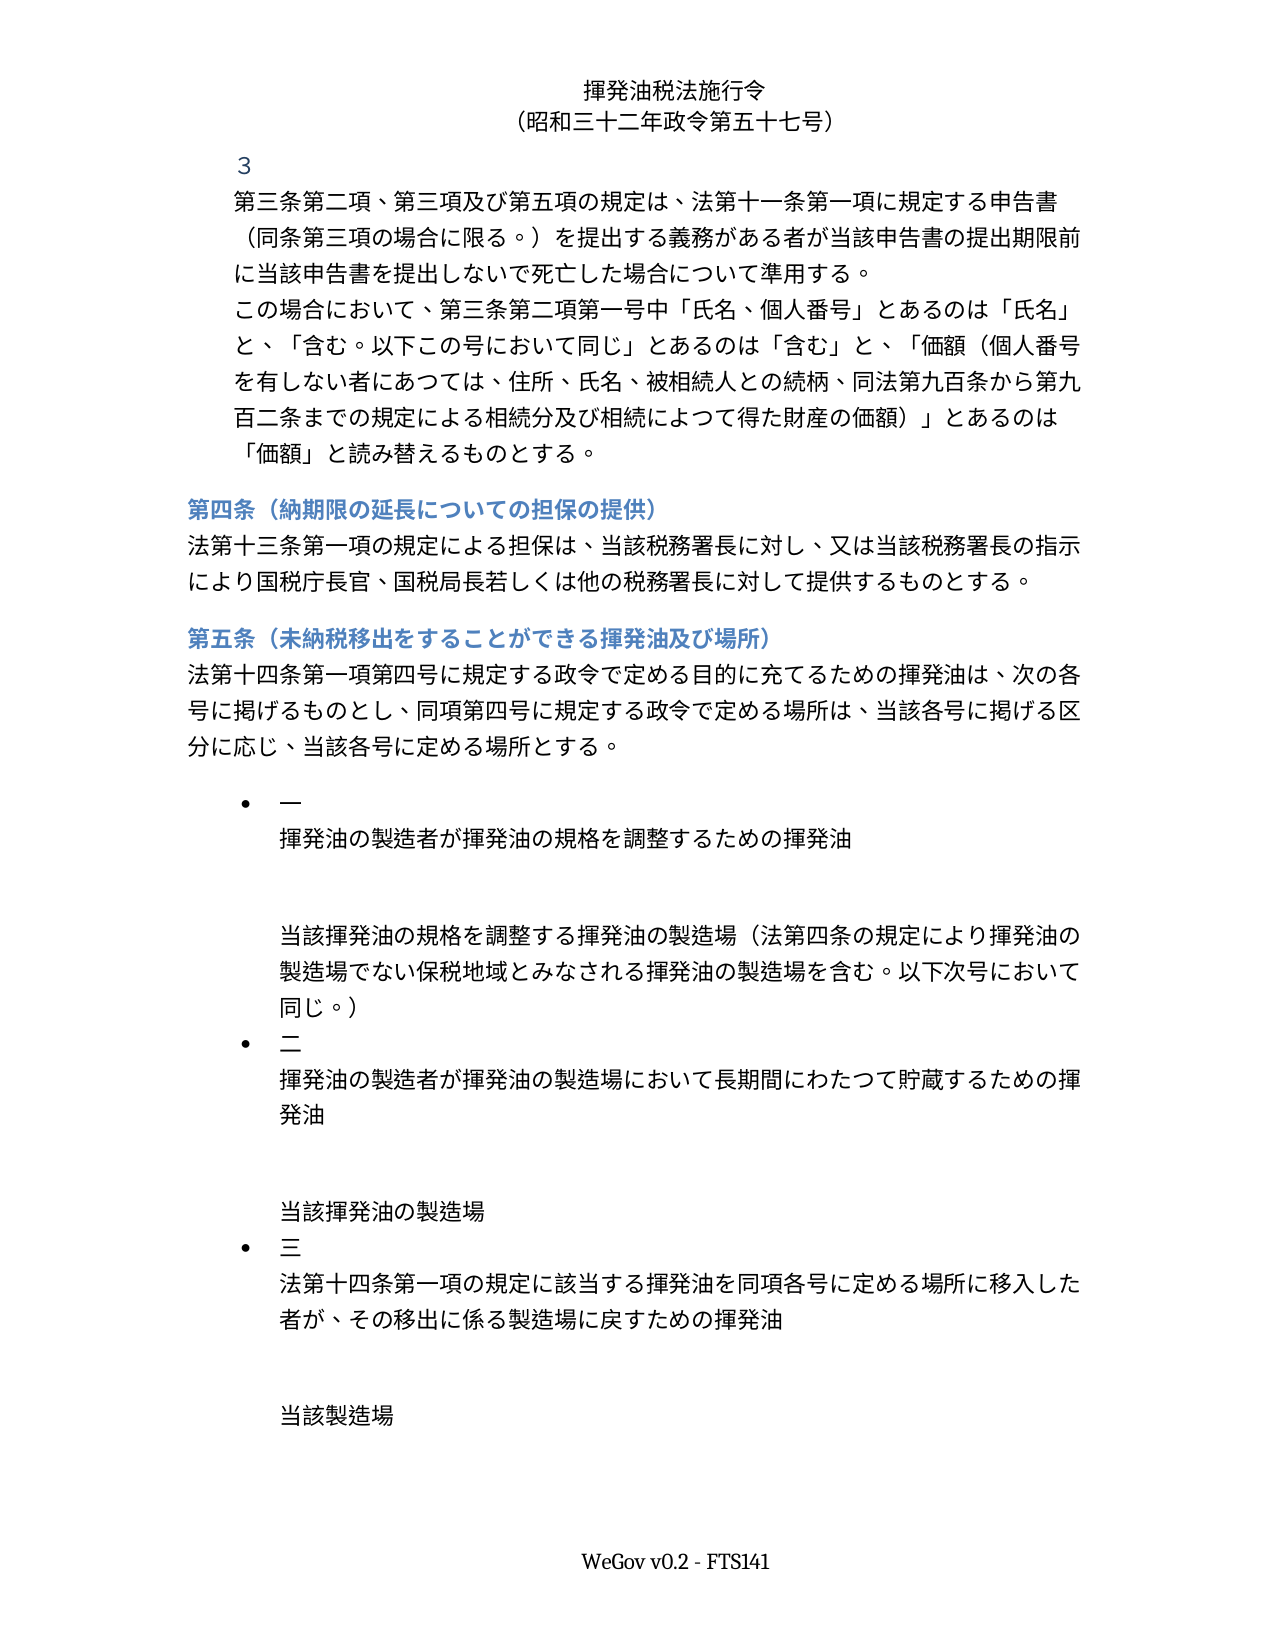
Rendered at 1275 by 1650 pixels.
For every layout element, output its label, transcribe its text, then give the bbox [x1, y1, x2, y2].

subtitle 第四条（納期限の延長についての担保の提供） [187, 494, 1087, 526]
subtitle ３ [233, 150, 1087, 181]
text 法第十四条第一項第四号に規定する政令で定める目的に充てるための揮発油は、次の各号に掲げるものとし、同項第四号に規定する政令で定める場所は、当該各号に掲げる区分に応じ、当該各号に定める場所とする。 [187, 659, 1087, 762]
list 二 揮発油の製造者が揮発油の製造場において長期間にわたつて貯蔵するための揮発油 当該揮発油の製造場 [242, 1028, 1087, 1227]
text 第三条第二項、第三項及び第五項の規定は、法第十一条第一項に規定する申告書（同条第三項の場合に限る。）を提出する義務がある者が当該申告書の提出期限前に当該申告書を提出しないで死亡した場合について準用する。 この場合において、第三条第二項第一号中「氏名、個人番号」とあるのは「氏名」と、「含む。以下この号において同じ」とあるのは「含む」と、「価額（個人番号を有しない者にあつては、住所、氏名、被相続人との続柄、同法第九百条から第九百二条までの規定による相続分及び相続によつて得た財産の価額）」とあるのは「価額」と読み替えるものとする。 [233, 186, 1087, 469]
list 三 法第十四条第一項の規定に該当する揮発油を同項各号に定める場所に移入した者が、その移出に係る製造場に戻すための揮発油 当該製造場 [242, 1232, 1087, 1431]
list 一 揮発油の製造者が揮発油の規格を調整するための揮発油 当該揮発油の規格を調整する揮発油の製造場（法第四条の規定により揮発油の製造場でない保税地域とみなされる揮発油の製造場を含む。以下次号において同じ。） [242, 787, 1087, 1023]
text 法第十三条第一項の規定による担保は、当該税務署長に対し、又は当該税務署長の指示により国税庁長官、国税局長若しくは他の税務署長に対して提供するものとする。 [187, 530, 1087, 597]
subtitle 第五条（未納税移出をすることができる揮発油及び場所） [187, 623, 1087, 654]
